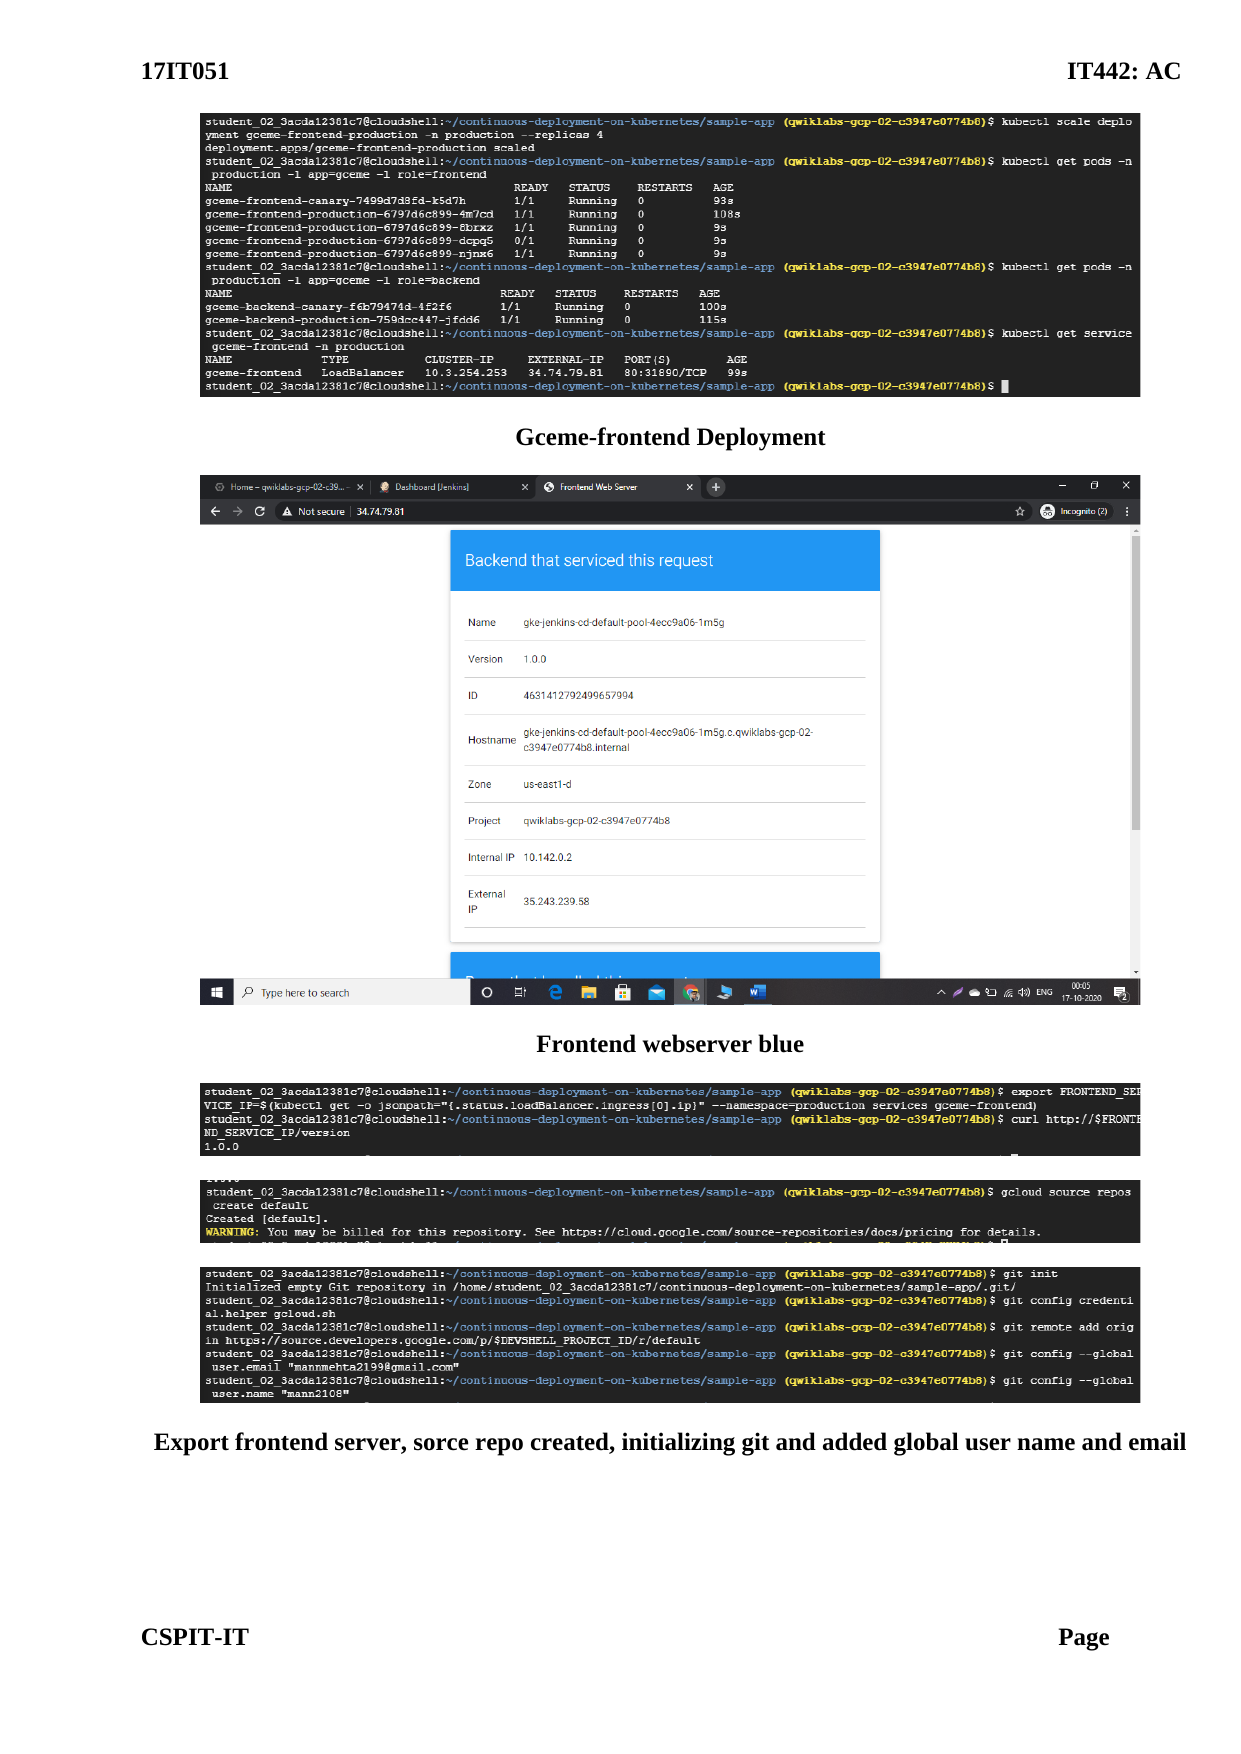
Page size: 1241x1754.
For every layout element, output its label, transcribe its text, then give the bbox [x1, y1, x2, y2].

text Export frontend server, sorce repo created, initializing git and added global user name and email [141, 1427, 1200, 1456]
picture [200, 1083, 1141, 1156]
text Frontend webserver blue [141, 1029, 1200, 1058]
picture [200, 1267, 1141, 1403]
picture [200, 113, 1141, 397]
text Gceme-frontend Deployment [141, 422, 1200, 451]
picture [200, 475, 1141, 1005]
picture [200, 1180, 1141, 1243]
